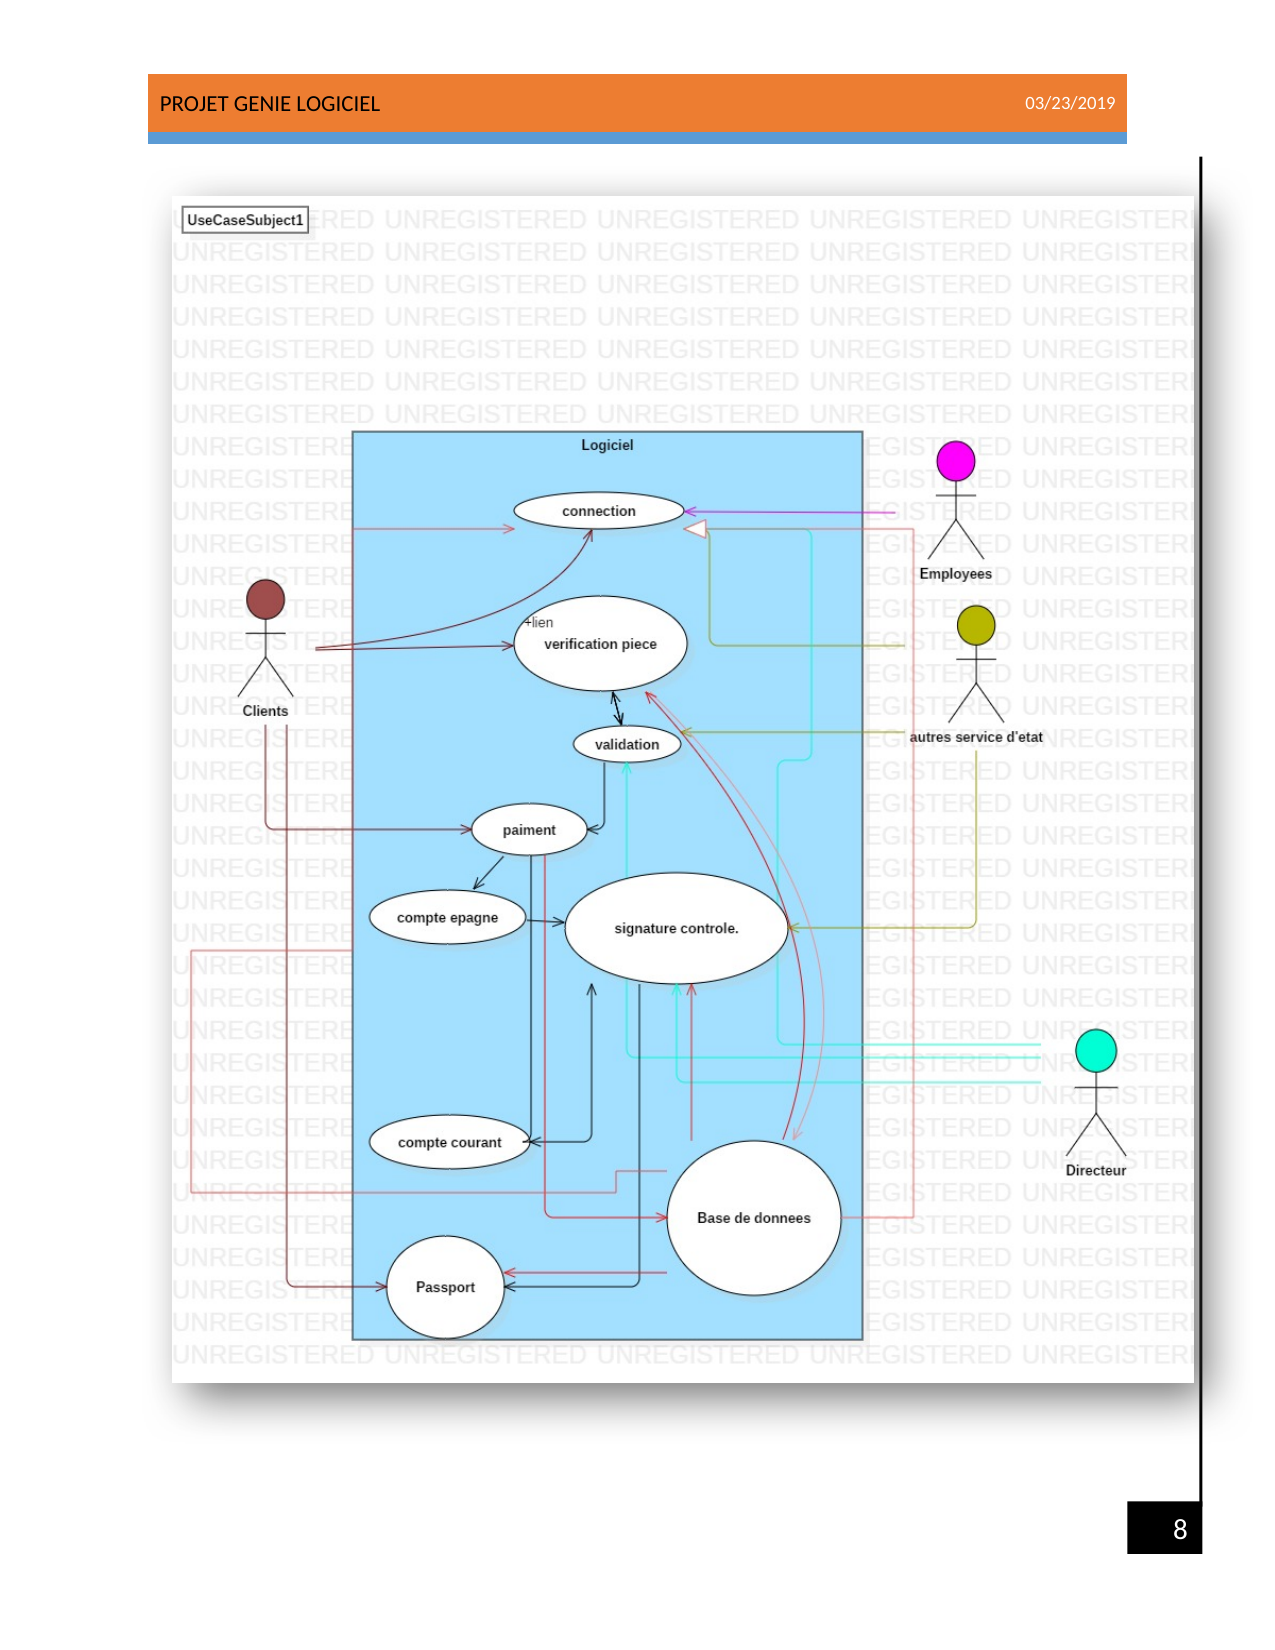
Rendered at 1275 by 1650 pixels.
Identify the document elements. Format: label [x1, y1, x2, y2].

picture [172, 196, 1194, 1383]
